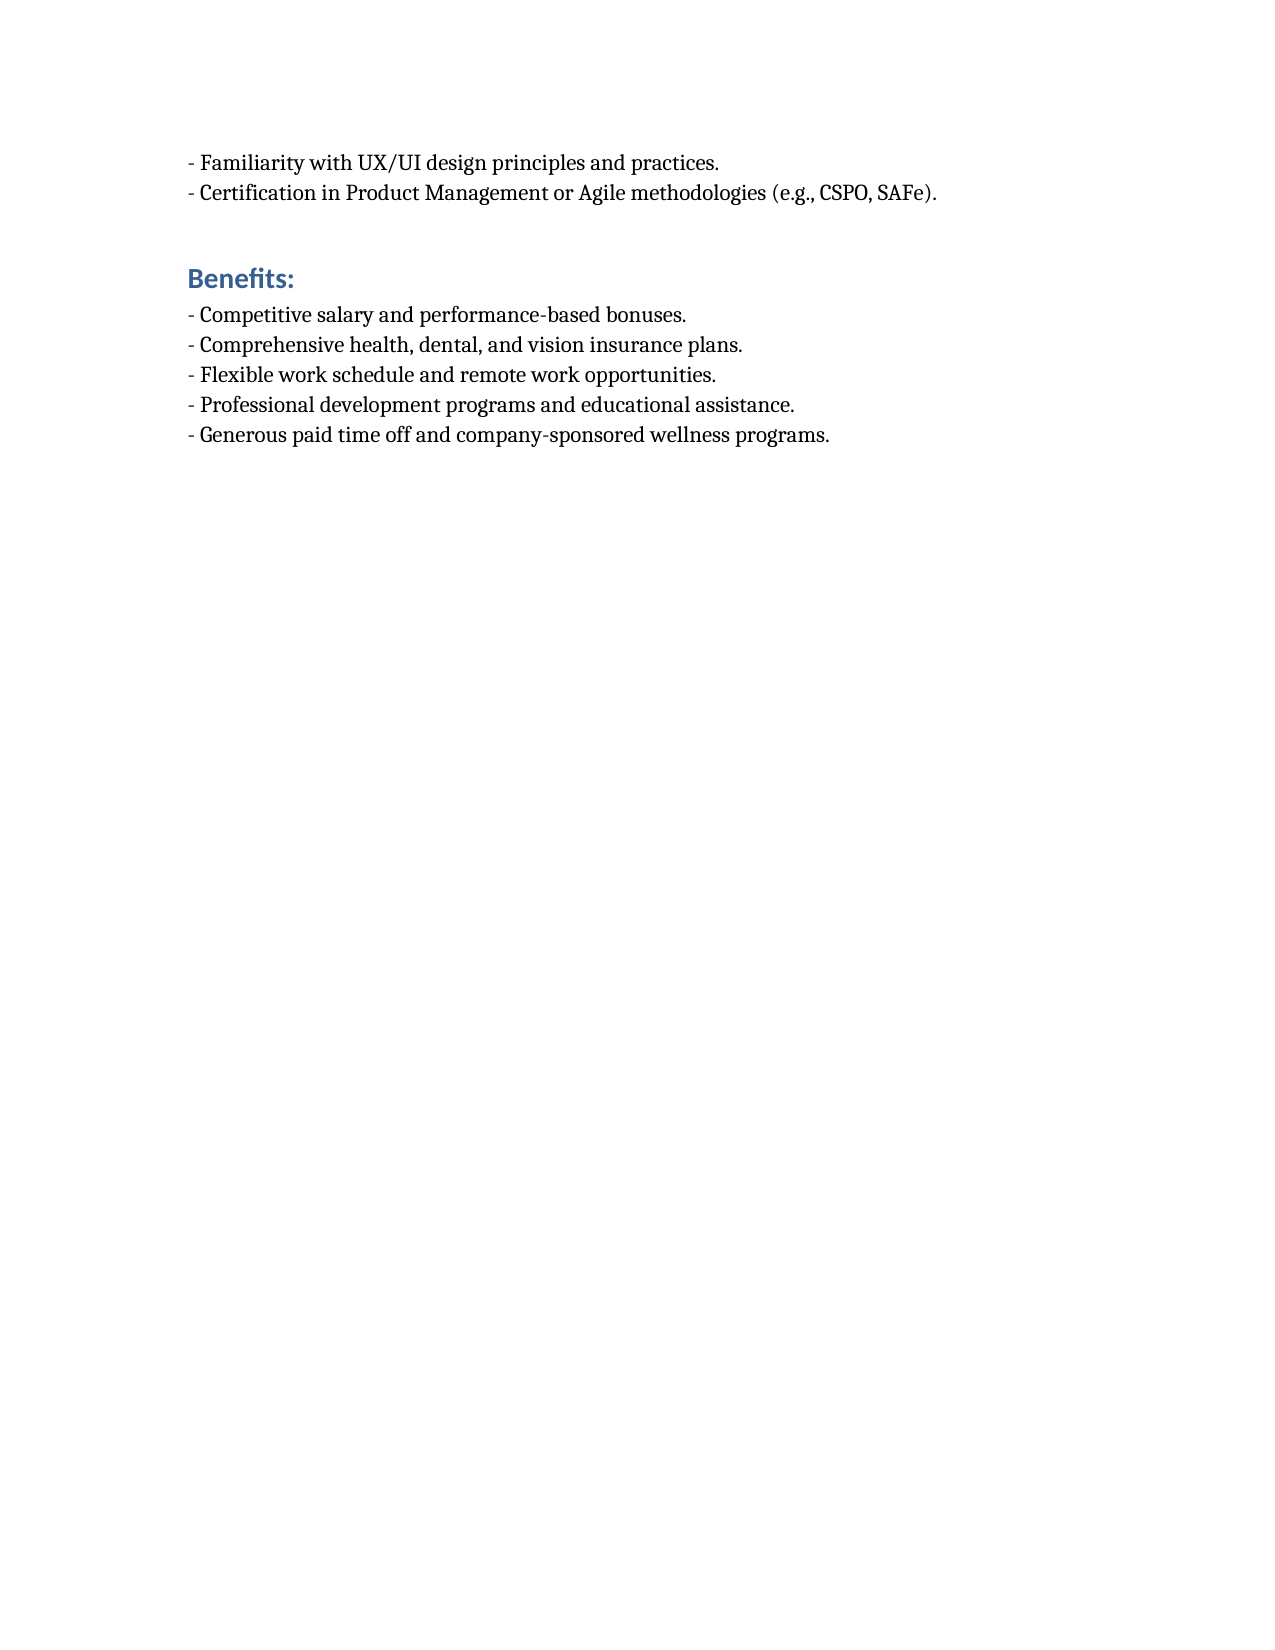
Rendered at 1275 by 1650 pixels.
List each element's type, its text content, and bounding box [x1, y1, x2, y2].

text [187, 150, 1087, 207]
text - Competitive salary and performance-based bonuses. - Comprehensive health, dental, and vision insurance plans. - Flexible work schedule and remote work opportunities. - Professional development programs and educational assistance. - Generous paid time off and company-sponsored wellness programs. [187, 301, 1087, 448]
subtitle Benefits: [187, 260, 1087, 296]
